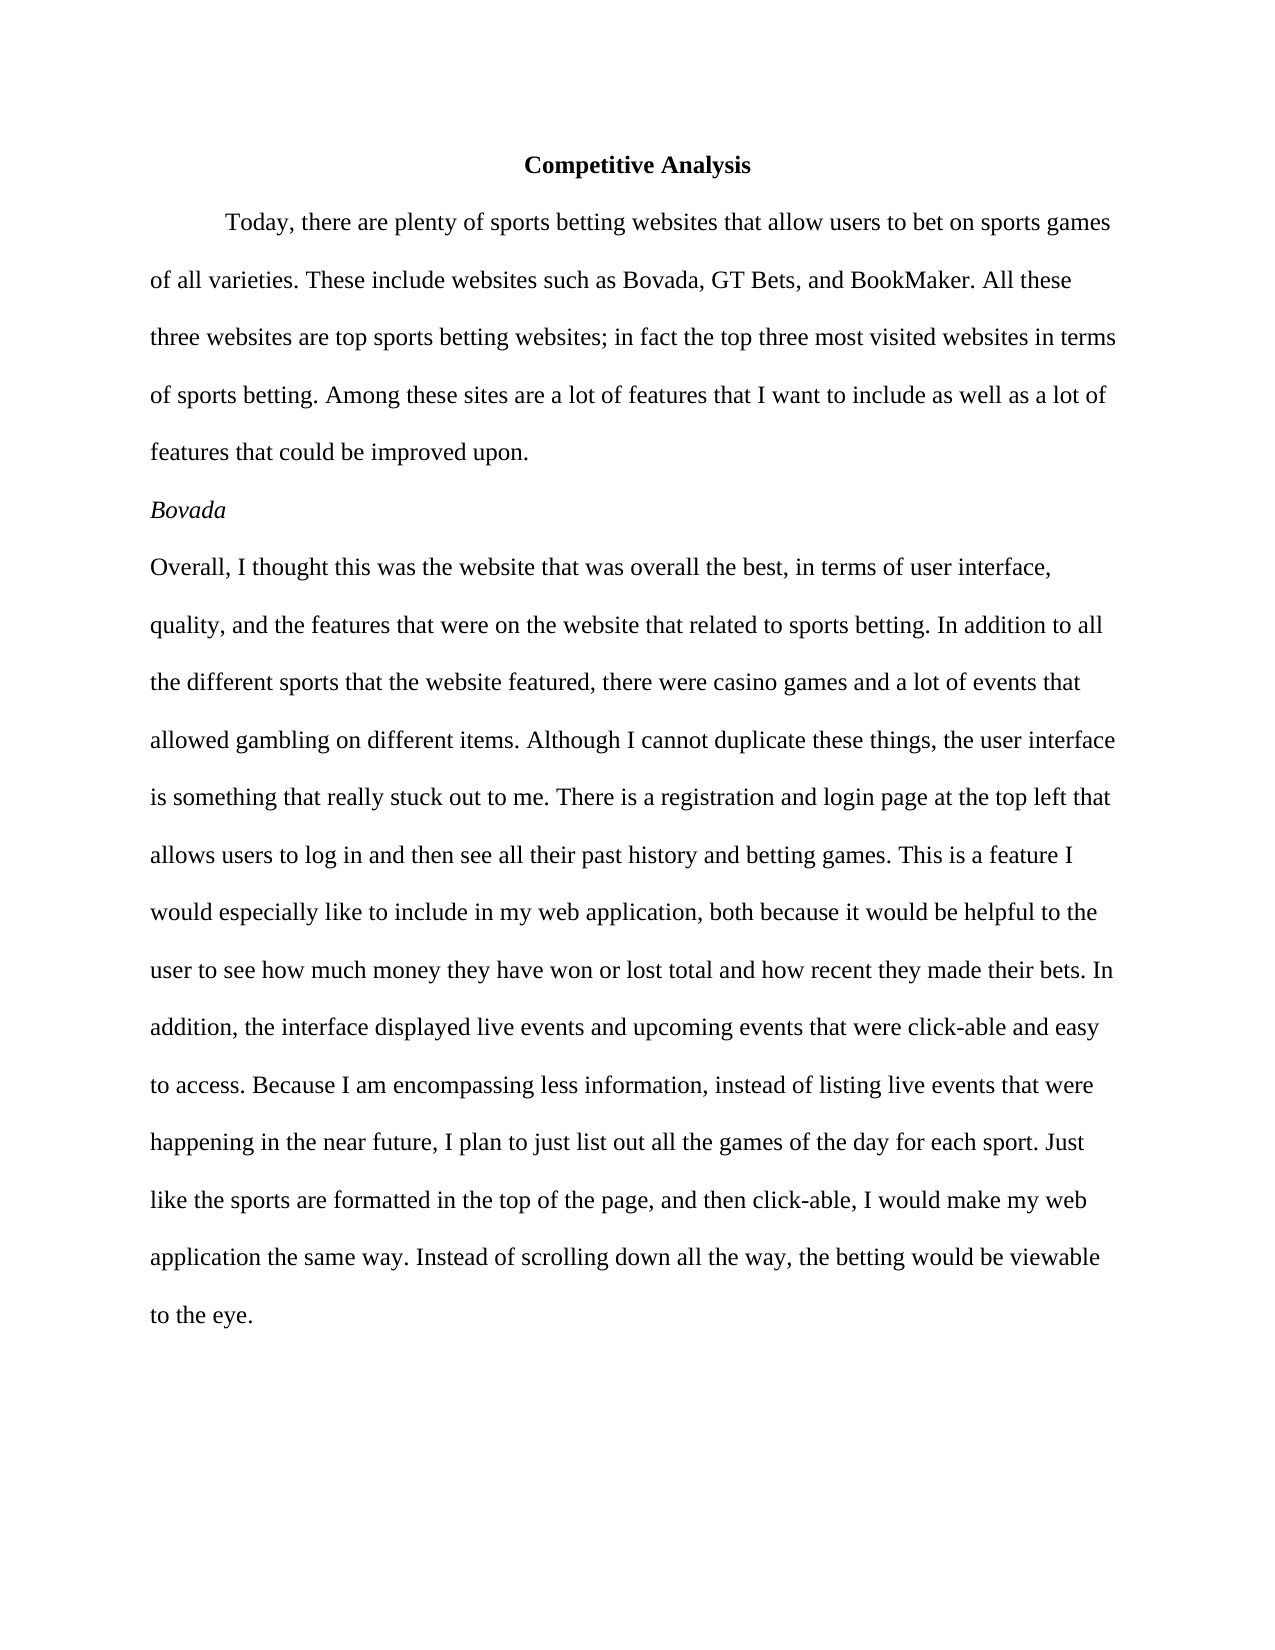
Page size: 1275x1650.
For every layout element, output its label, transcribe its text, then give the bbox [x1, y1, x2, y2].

text Competitive Analysis [150, 150, 1125, 179]
text Overall, I thought this was the website that was overall the best, in terms of user interface, quality, and the features that were on the website that related to sports betting. In addition to all the different sports that the website featured, there were casino games and a lot of events that allowed gambling on different items. Although I cannot duplicate these things, the user interface is something that really stuck out to me. There is a registration and login page at the top left that allows users to log in and then see all their past history and betting games. This is a feature I would especially like to include in my web application, both because it would be helpful to the user to see how much money they have won or lost total and how recent they made their bets. In addition, the interface displayed live events and upcoming events that were click-able and easy to access. Because I am encompassing less information, instead of listing live events that were happening in the near future, I plan to just list out all the games of the day for each sport. Just like the sports are formatted in the top of the page, and then click-able, I would make my web application the same way. Instead of scrolling down all the way, the betting would be viewable to the eye. [150, 552, 1125, 1329]
text Bovada [150, 495, 1125, 524]
text Today, there are plenty of sports betting websites that allow users to bet on sports games of all varieties. These include websites such as Bovada, GT Bets, and BookMaker. All these three websites are top sports betting websites; in fact the top three most visited websites in terms of sports betting. Among these sites are a lot of features that I want to include as well as a lot of features that could be improved upon. [150, 207, 1125, 466]
